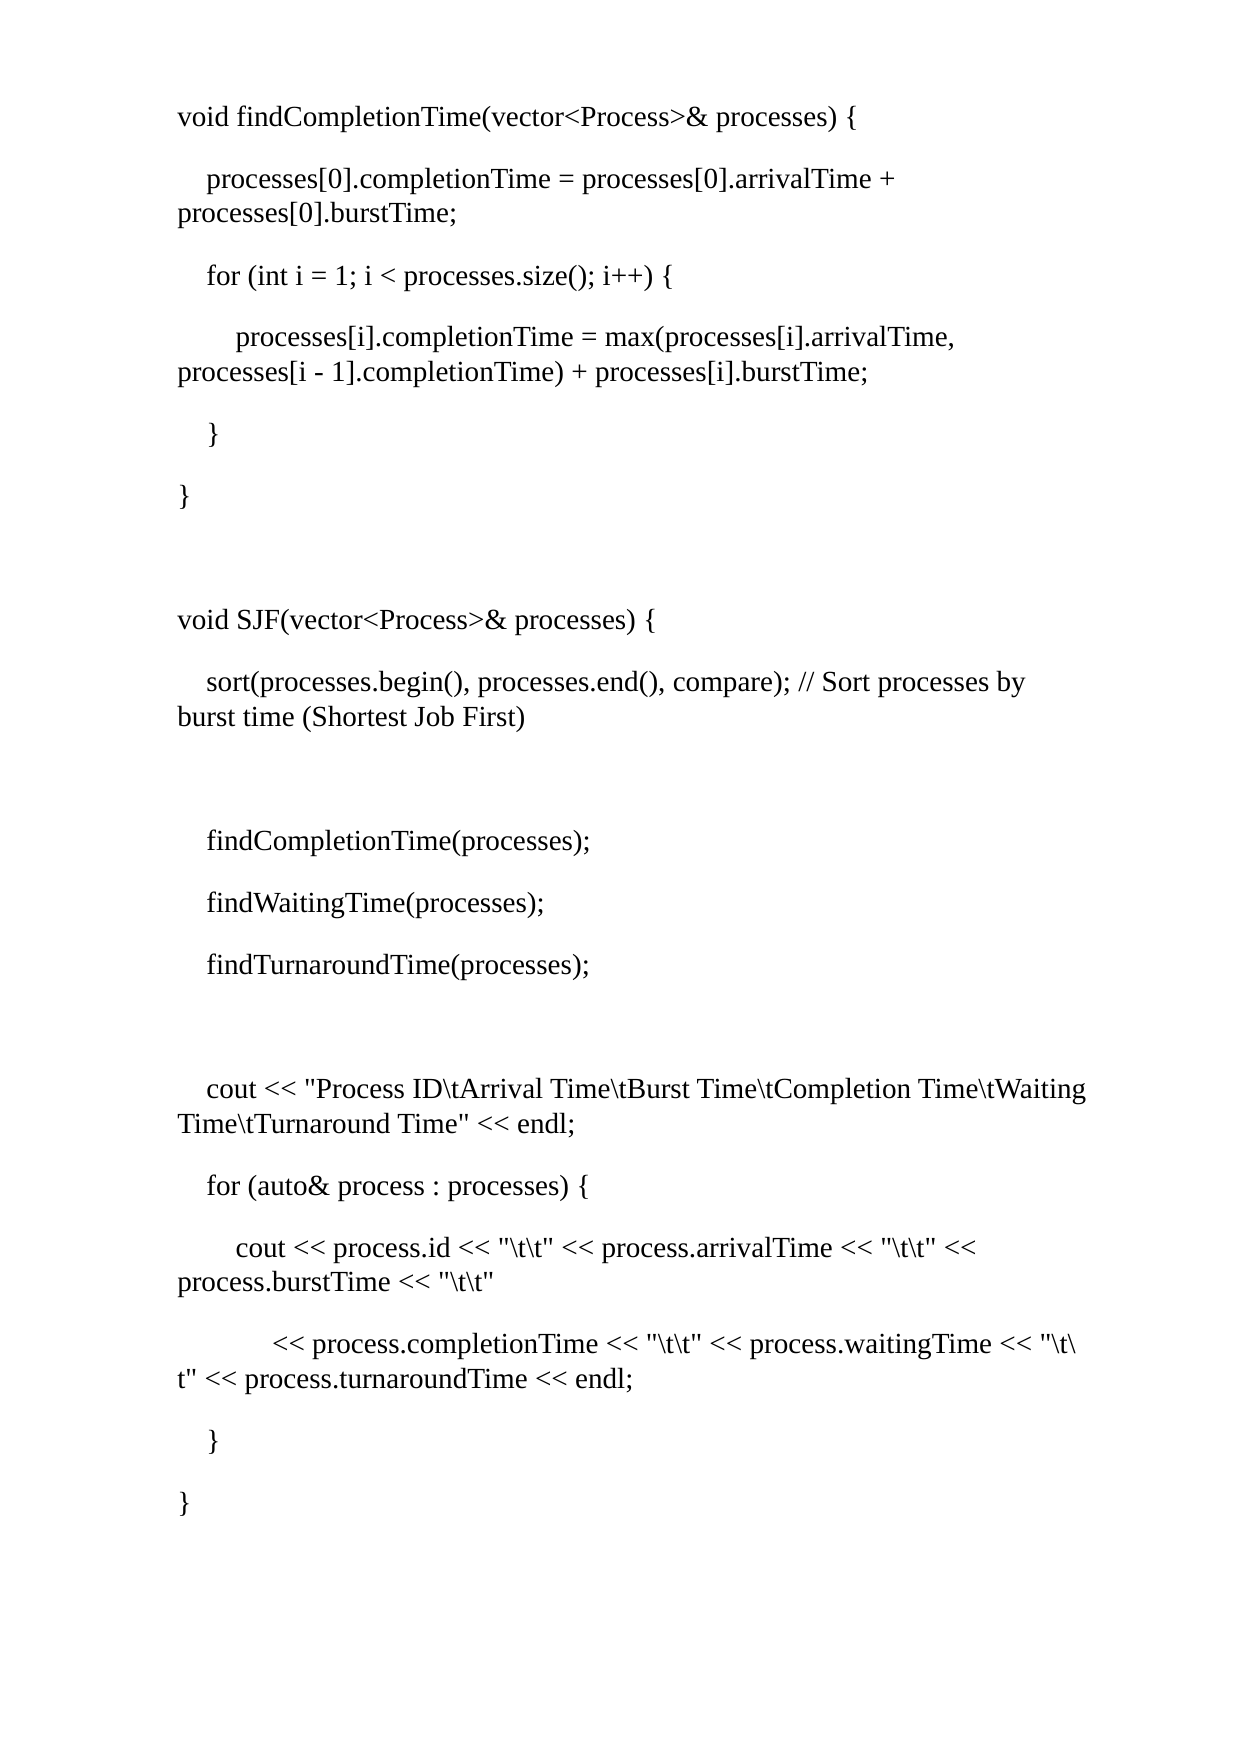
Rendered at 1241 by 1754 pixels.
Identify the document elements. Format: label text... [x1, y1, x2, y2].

text void SJF(vector<Process>& processes) { [177, 602, 1088, 636]
text for (int i = 1; i < processes.size(); i++) { [177, 258, 1088, 291]
text cout << "Process ID\tArrival Time\tBurst Time\tCompletion Time\tWaiting Time\tTurnaround Time" << endl; [177, 1071, 1088, 1139]
text } [177, 416, 1088, 450]
text << process.completionTime << "\t\t" << process.waitingTime << "\t\t" << process.turnaroundTime << endl; [177, 1326, 1088, 1395]
text } [177, 1485, 1088, 1519]
text } [177, 478, 1088, 512]
text findTurnaroundTime(processes); [177, 947, 1088, 981]
text for (auto& process : processes) { [177, 1168, 1088, 1201]
text findCompletionTime(processes); [177, 823, 1088, 857]
text processes[i].completionTime = max(processes[i].arrivalTime, processes[i - 1].completionTime) + processes[i].burstTime; [177, 319, 1088, 388]
text } [177, 1423, 1088, 1457]
text sort(processes.begin(), processes.end(), compare); // Sort processes by burst time (Shortest Job First) [177, 664, 1088, 733]
text processes[0].completionTime = processes[0].arrivalTime + processes[0].burstTime; [177, 161, 1088, 229]
text cout << process.id << "\t\t" << process.arrivalTime << "\t\t" << process.burstTime << "\t\t" [177, 1230, 1088, 1298]
text void findCompletionTime(vector<Process>& processes) { [177, 99, 1088, 132]
text findWaitingTime(processes); [177, 885, 1088, 918]
